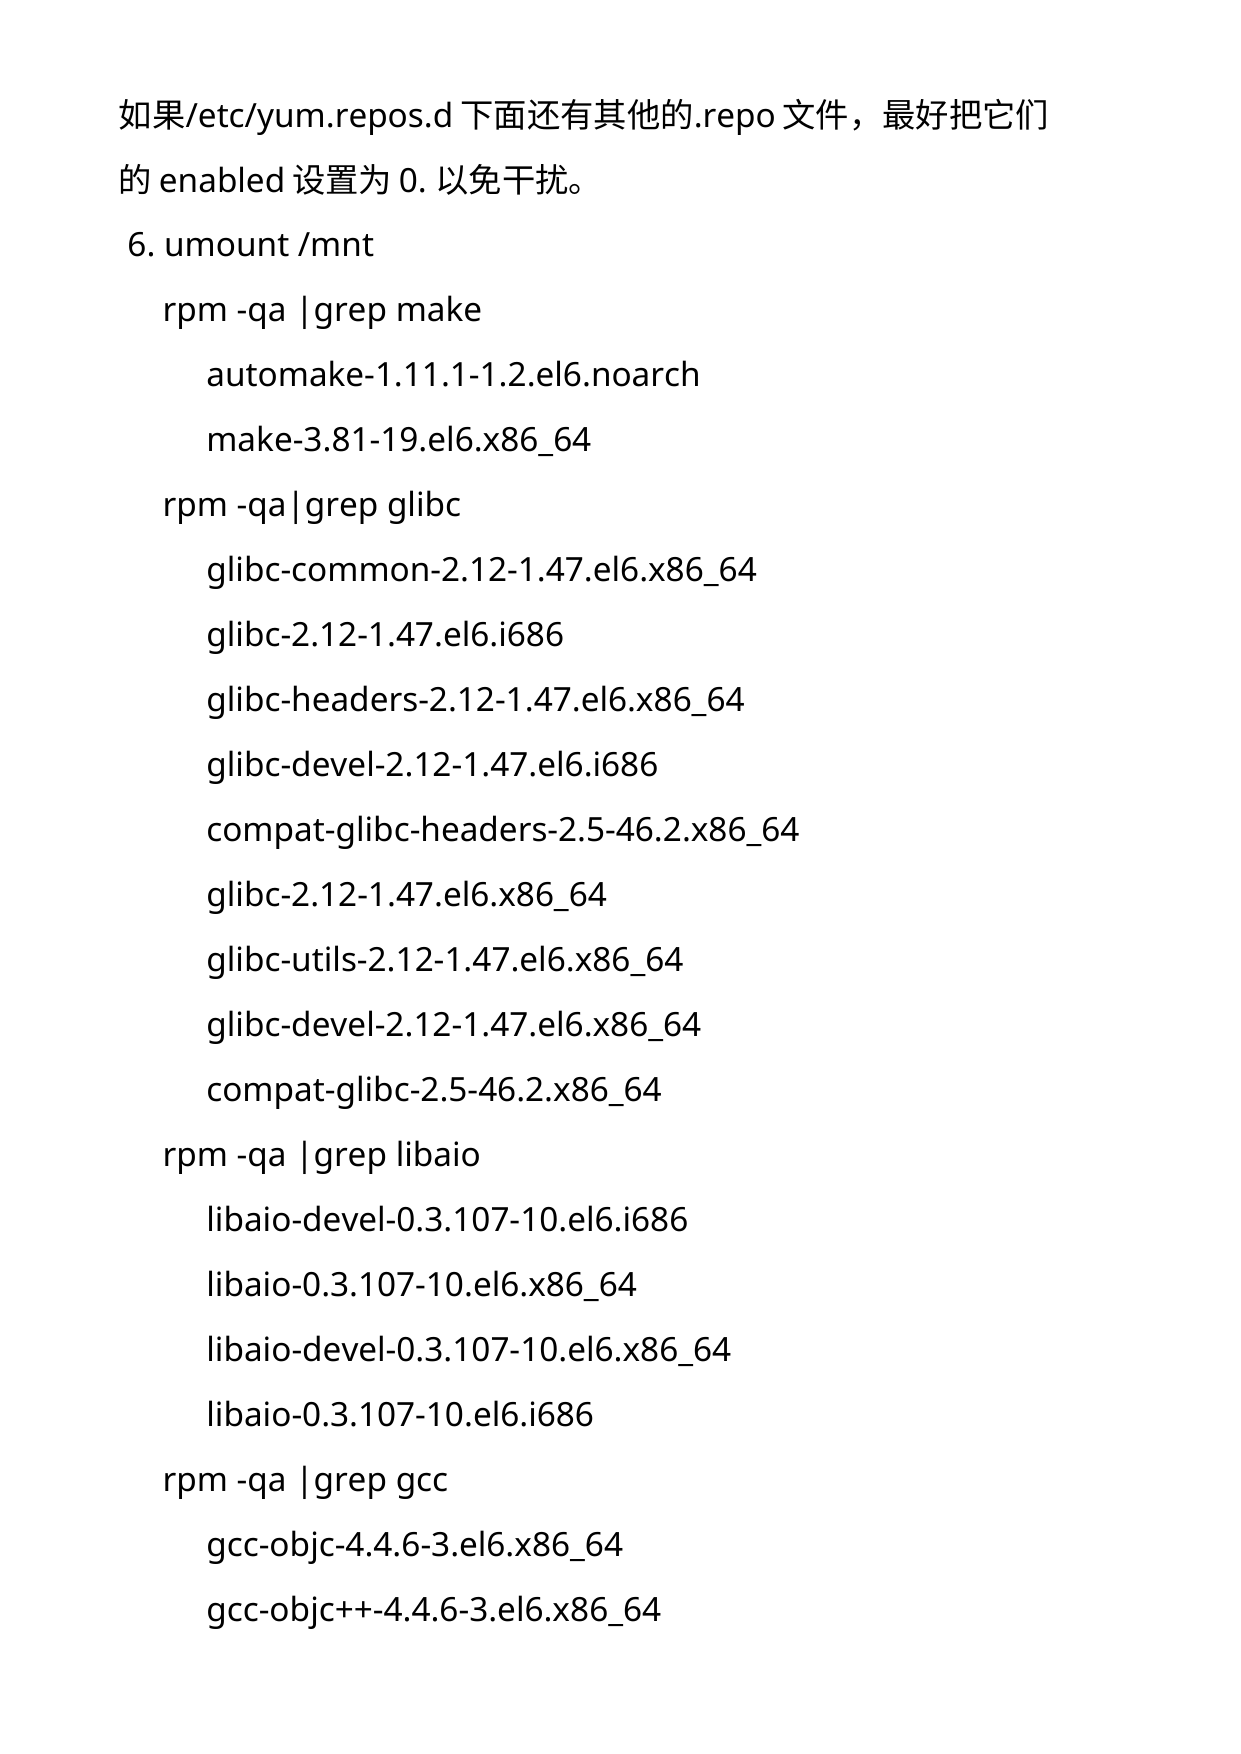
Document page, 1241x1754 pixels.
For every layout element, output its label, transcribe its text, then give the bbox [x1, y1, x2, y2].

text glibc-common-2.12-1.47.el6.x86_64 [206, 536, 1165, 601]
text glibc-2.12-1.47.el6.i686 [206, 601, 1165, 666]
text glibc-devel-2.12-1.47.el6.x86_64 [206, 991, 1165, 1056]
text glibc-2.12-1.47.el6.x86_64 [206, 861, 1165, 926]
text 6. umount /mnt [119, 211, 1165, 276]
text gcc-objc++-4.4.6-3.el6.x86_64 [206, 1576, 1165, 1641]
text rpm -qa |grep libaio [162, 1121, 1165, 1186]
text automake-1.11.1-1.2.el6.noarch [206, 341, 1165, 406]
text compat-glibc-2.5-46.2.x86_64 [206, 1056, 1165, 1121]
text rpm -qa |grep gcc [162, 1446, 1165, 1511]
text libaio-0.3.107-10.el6.i686 [206, 1381, 1165, 1446]
text libaio-devel-0.3.107-10.el6.x86_64 [206, 1316, 1165, 1381]
text glibc-devel-2.12-1.47.el6.i686 [206, 731, 1165, 796]
text glibc-headers-2.12-1.47.el6.x86_64 [206, 666, 1165, 731]
text compat-glibc-headers-2.5-46.2.x86_64 [206, 796, 1165, 861]
text libaio-devel-0.3.107-10.el6.i686 [206, 1186, 1165, 1251]
text libaio-0.3.107-10.el6.x86_64 [206, 1251, 1165, 1316]
text gcc-objc-4.4.6-3.el6.x86_64 [162, 1511, 1165, 1576]
text glibc-utils-2.12-1.47.el6.x86_64 [206, 926, 1165, 991]
text rpm -qa|grep glibc [162, 471, 1165, 536]
text make-3.81-19.el6.x86_64 [206, 406, 1165, 471]
text 如果/etc/yum.repos.d下面还有其他的.repo文件，最好把它们 的enabled设置为0. 以免干扰。 [119, 81, 1165, 211]
text rpm -qa |grep make [162, 276, 1165, 341]
